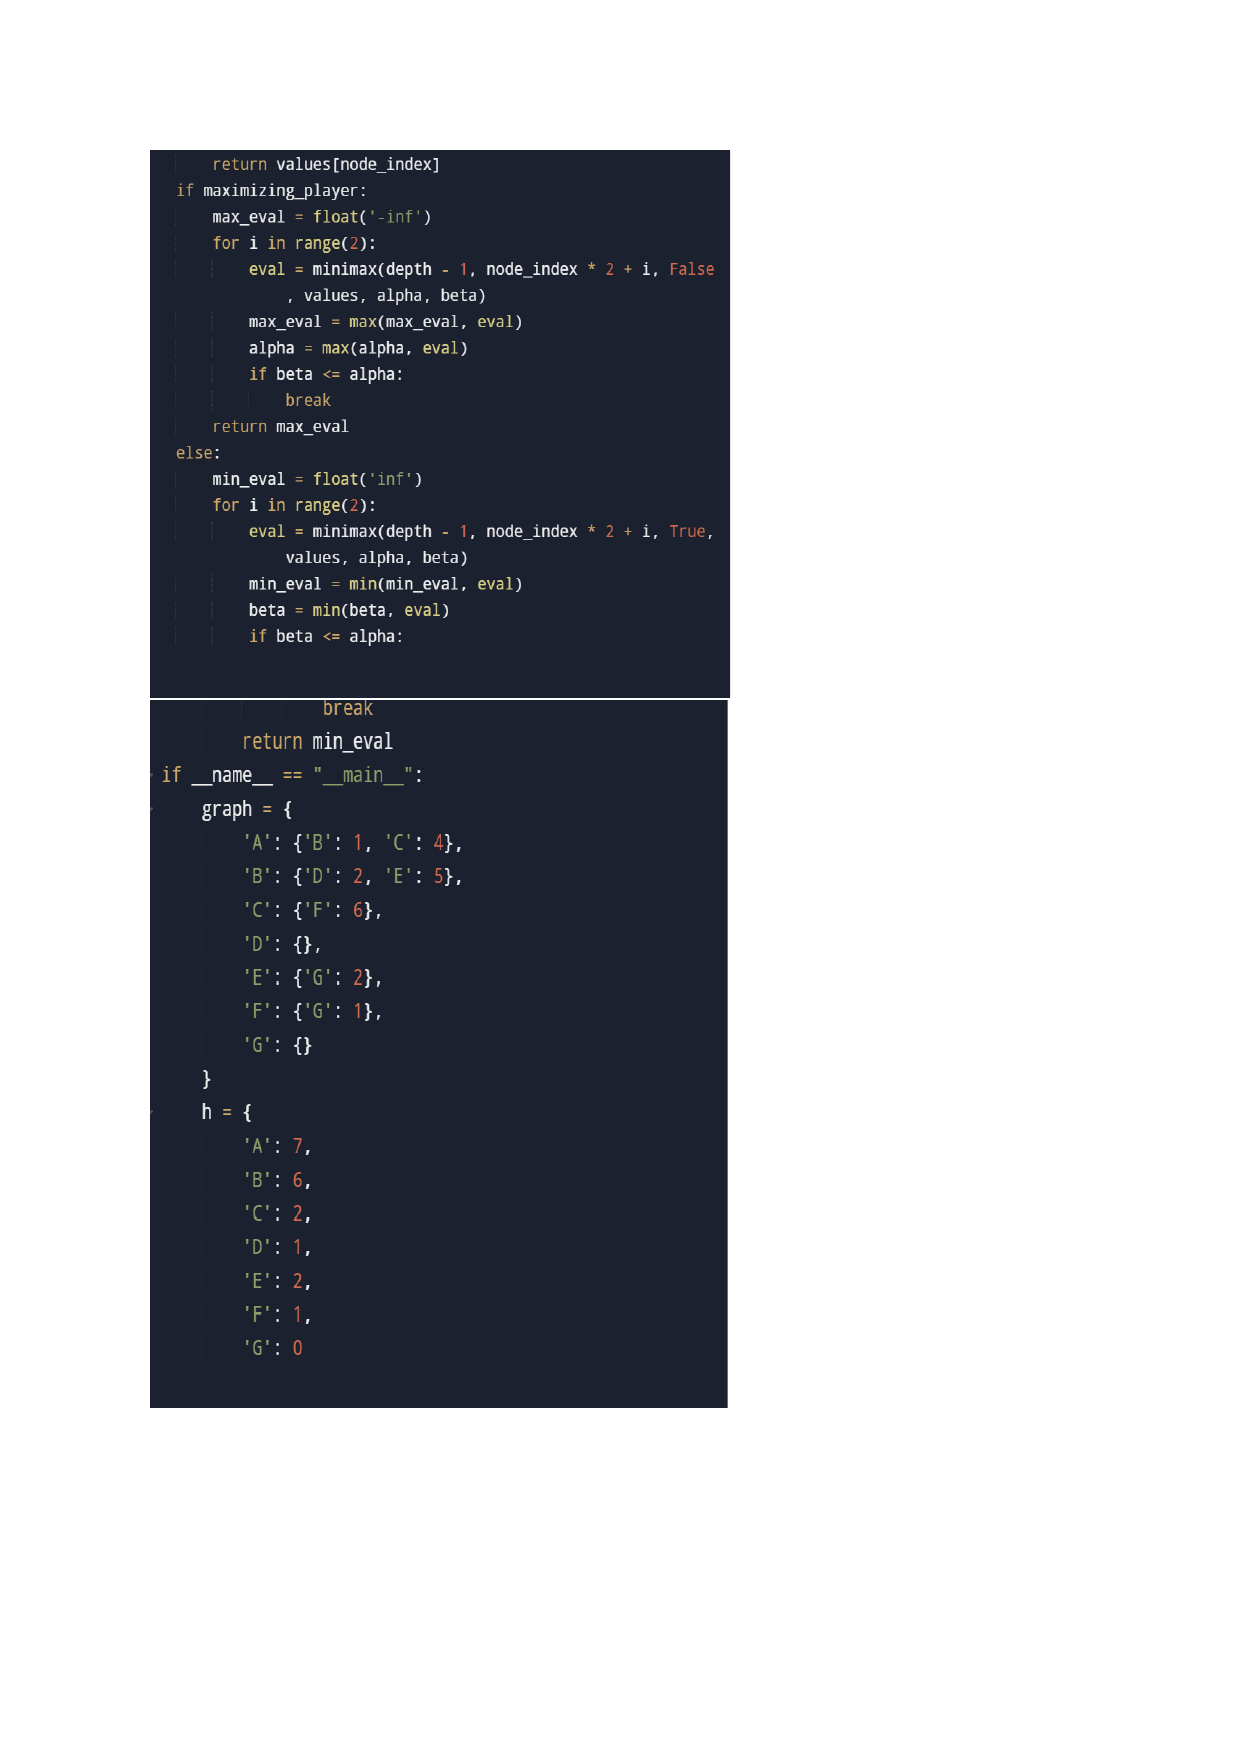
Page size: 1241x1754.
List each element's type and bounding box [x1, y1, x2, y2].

picture [150, 150, 731, 698]
picture [150, 700, 728, 1408]
